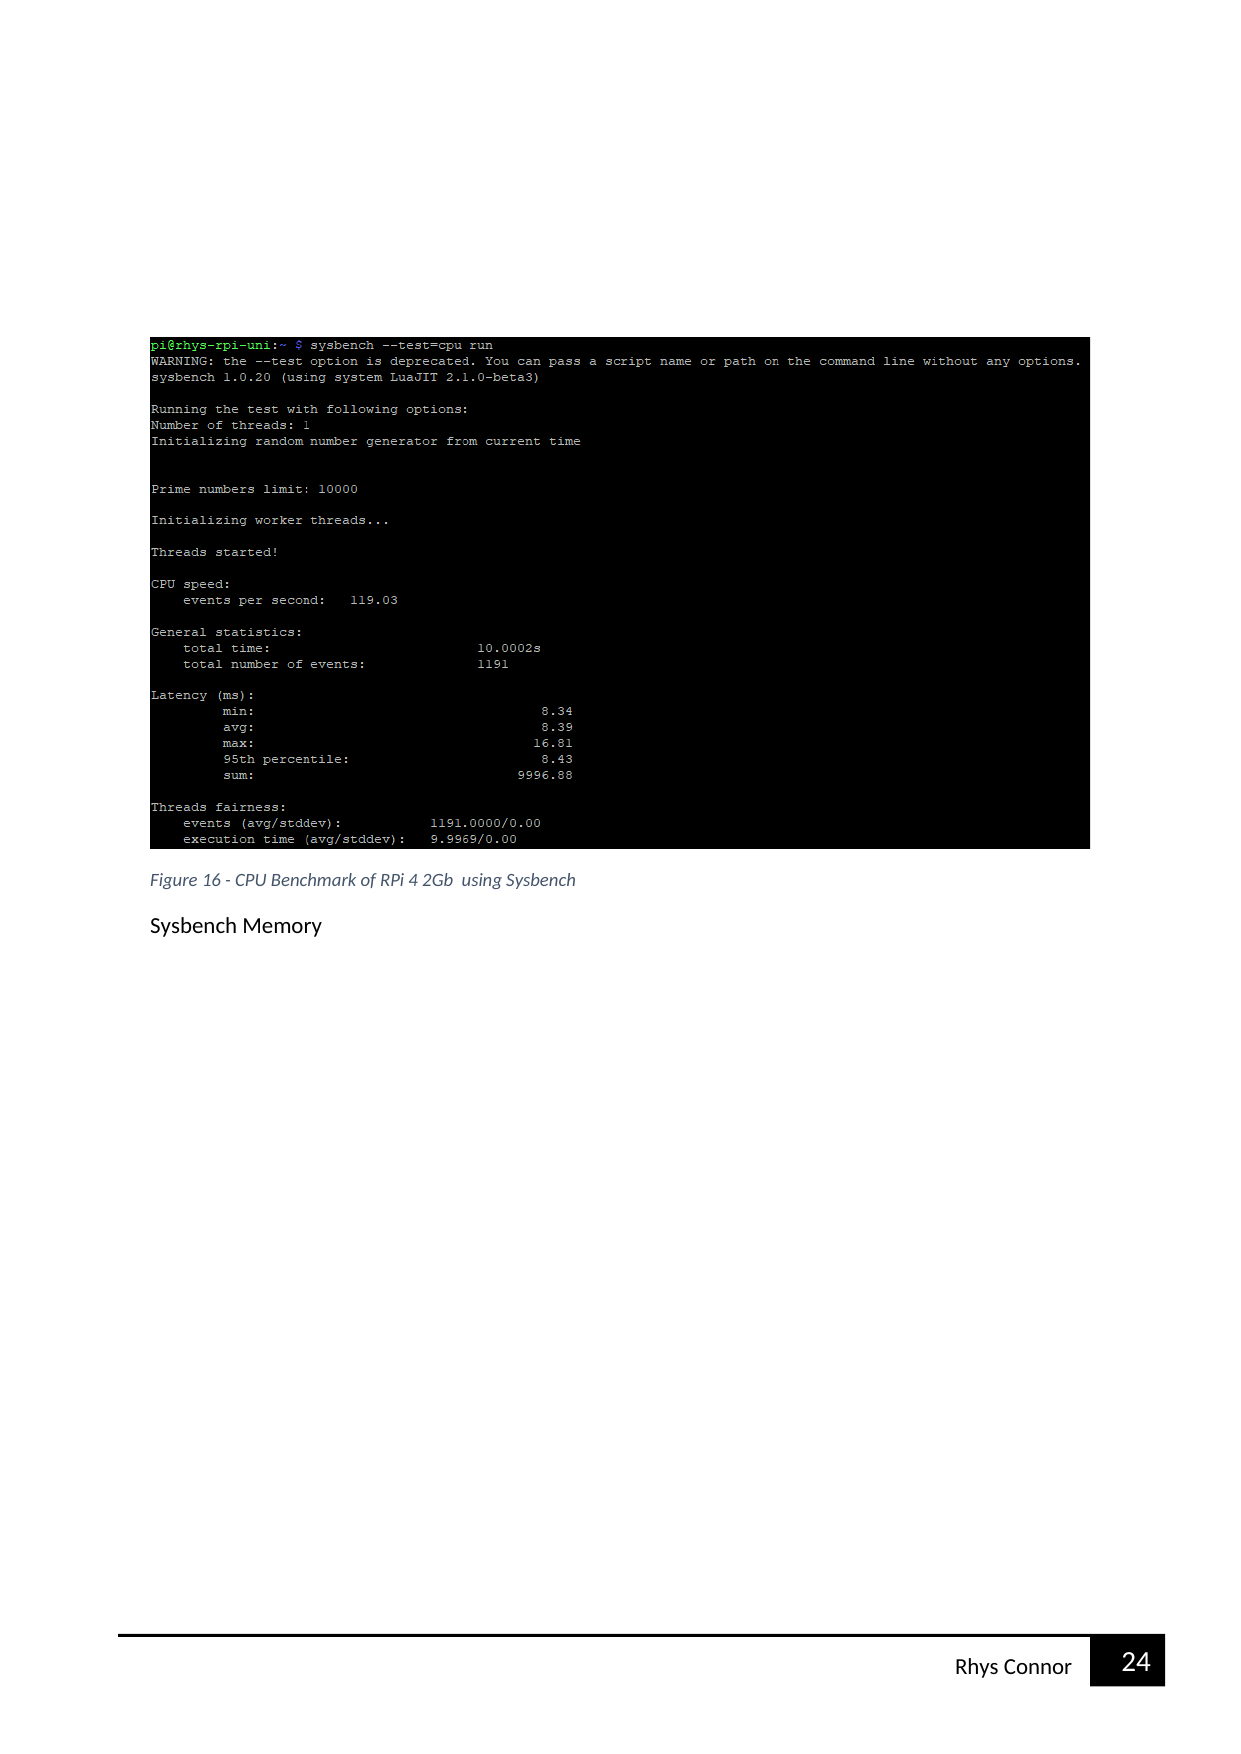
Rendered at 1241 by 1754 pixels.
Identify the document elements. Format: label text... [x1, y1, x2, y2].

text Sysbench Memory [150, 911, 1090, 939]
picture [150, 337, 1091, 849]
